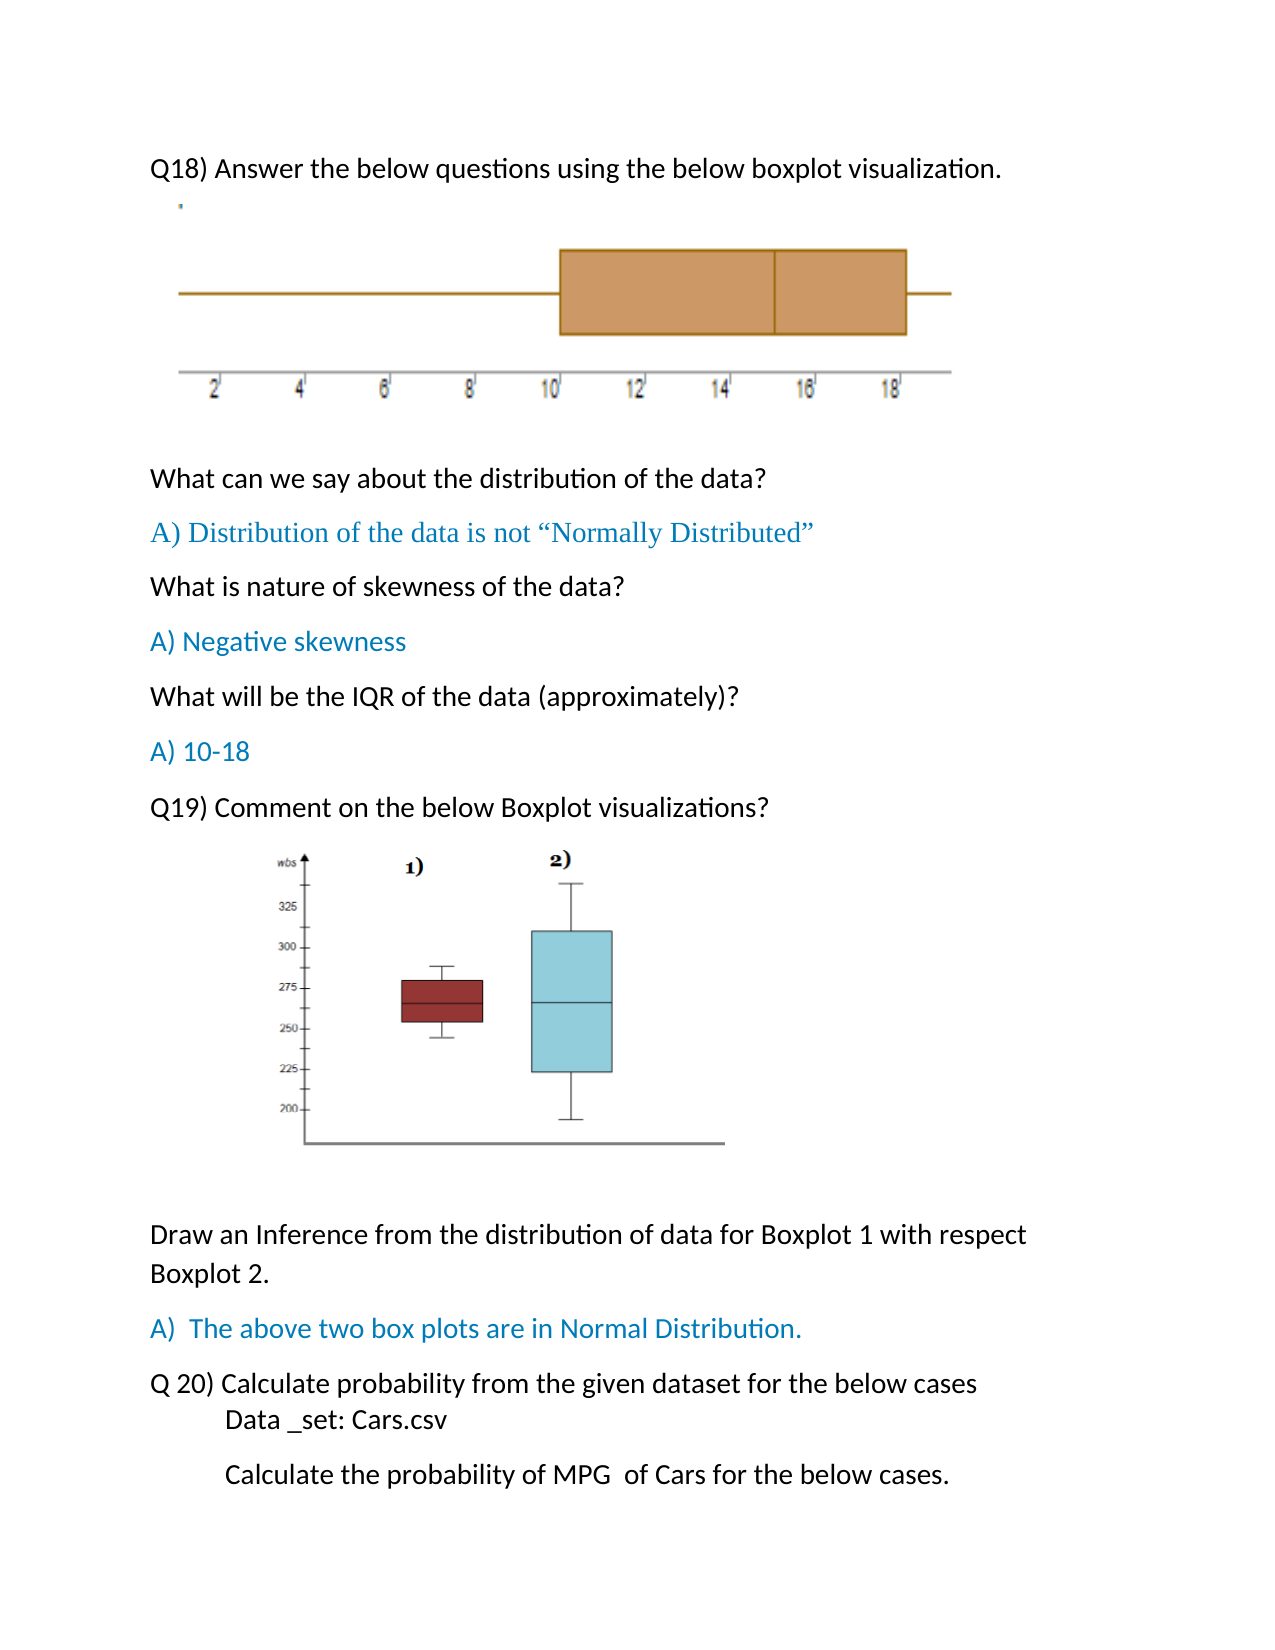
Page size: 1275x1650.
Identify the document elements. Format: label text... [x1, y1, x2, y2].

text What is nature of skewness of the data? [150, 568, 1125, 604]
text A) The above two box plots are in Normal Distribution. [150, 1310, 1125, 1346]
text A) 10-18 [150, 733, 1125, 769]
text What will be the IQR of the data (approximately)? [150, 678, 1125, 714]
text Draw an Inference from the distribution of data for Boxplot 1 with respect Boxplot 2. [150, 1216, 1125, 1291]
text Data _set: Cars.csv [225, 1401, 1125, 1436]
text A) Distribution of the data is not “Normally Distributed” [150, 515, 1125, 549]
picture [150, 843, 728, 1198]
text Q 20) Calculate probability from the given dataset for the below cases [150, 1365, 1125, 1401]
picture [150, 204, 1068, 442]
text Q19) Comment on the below Boxplot visualizations? [150, 789, 1125, 824]
text Q18) Answer the below questions using the below boxplot visualization. [150, 150, 1125, 186]
text A) Negative skewness [150, 623, 1125, 659]
text Calculate the probability of MPG of Cars for the below cases. [225, 1456, 1125, 1491]
text What can we say about the distribution of the data? [150, 460, 1125, 496]
